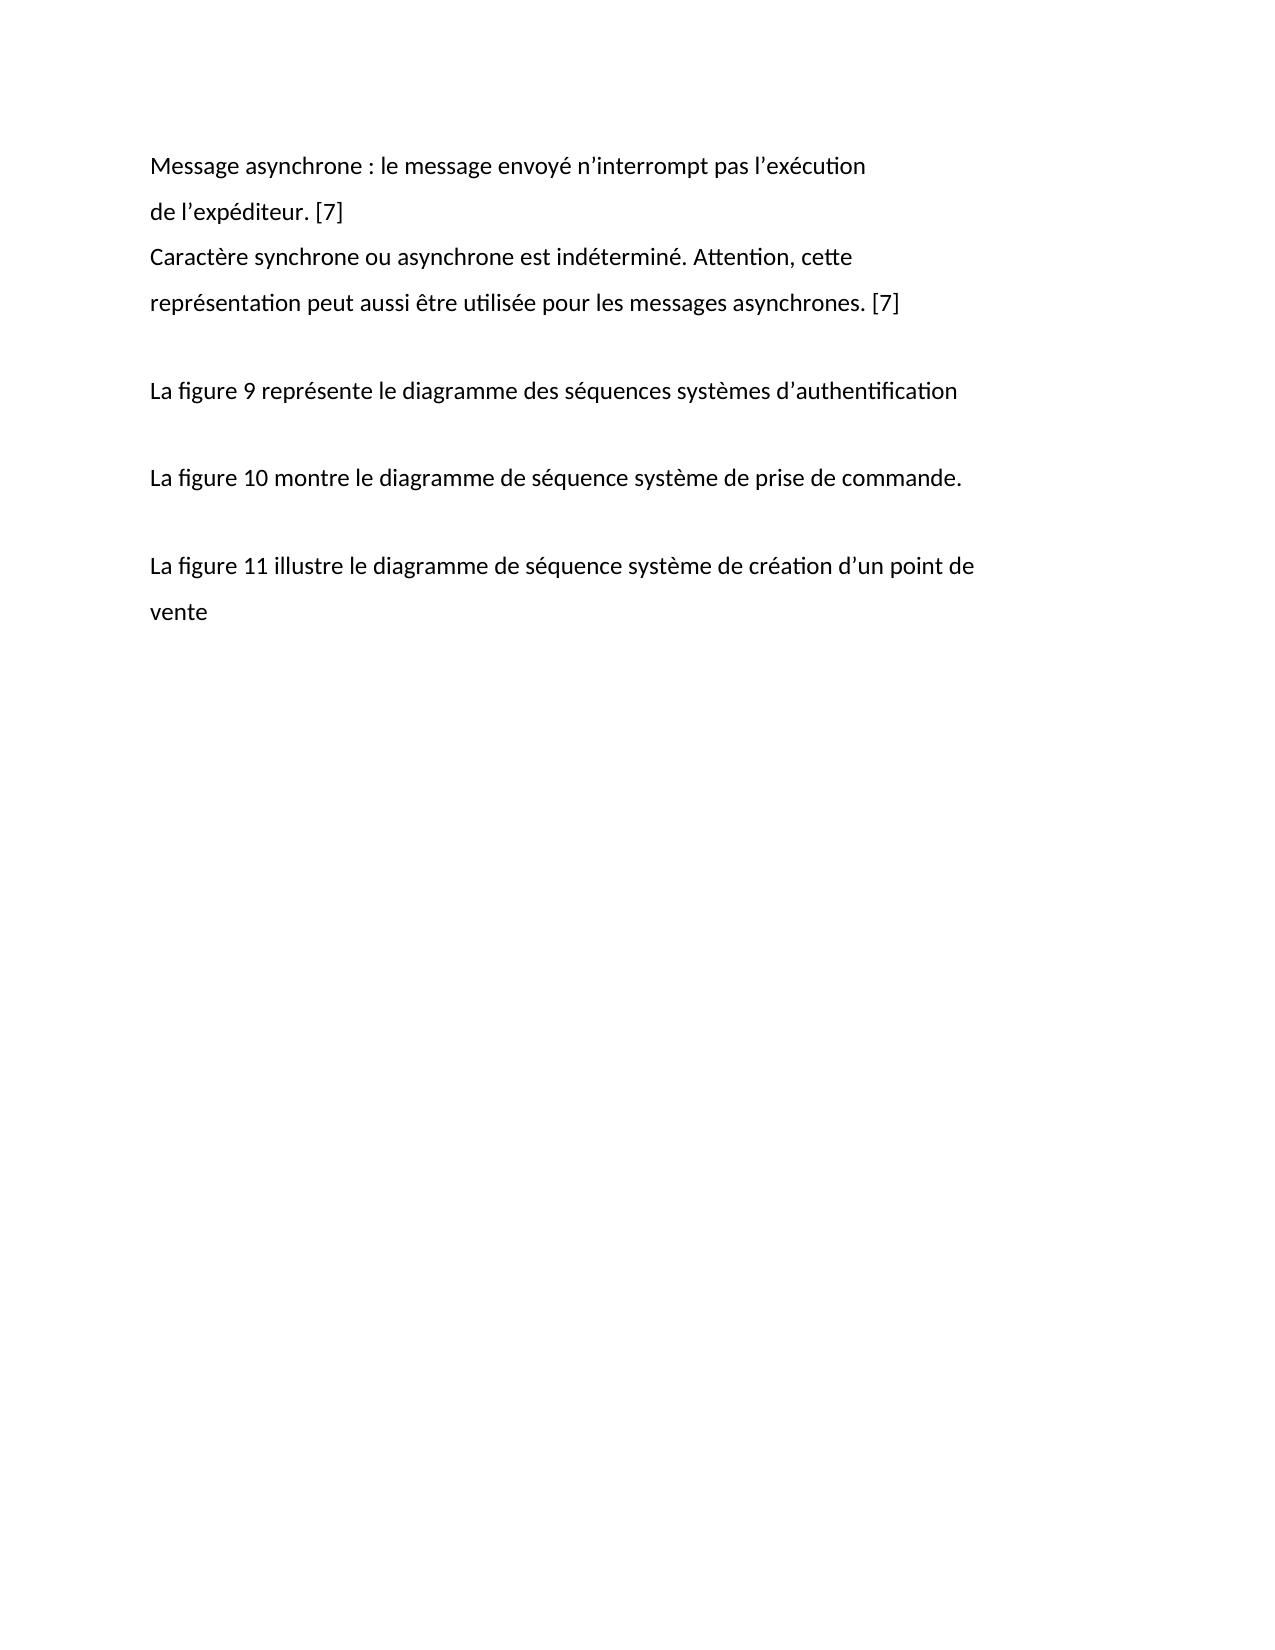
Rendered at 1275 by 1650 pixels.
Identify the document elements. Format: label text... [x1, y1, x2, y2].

text La figure 11 illustre le diagramme de séquence système de création d’un point de vente [150, 550, 1125, 627]
text La figure 10 montre le diagramme de séquence système de prise de commande. [150, 463, 1125, 493]
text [150, 150, 1125, 226]
text Caractère synchrone ou asynchrone est indéterminé. Attention, cette représentation peut aussi être utilisée pour les messages asynchrones. [7] [150, 241, 1125, 318]
text La figure 9 représente le diagramme des séquences systèmes d’authentification [150, 375, 1125, 405]
